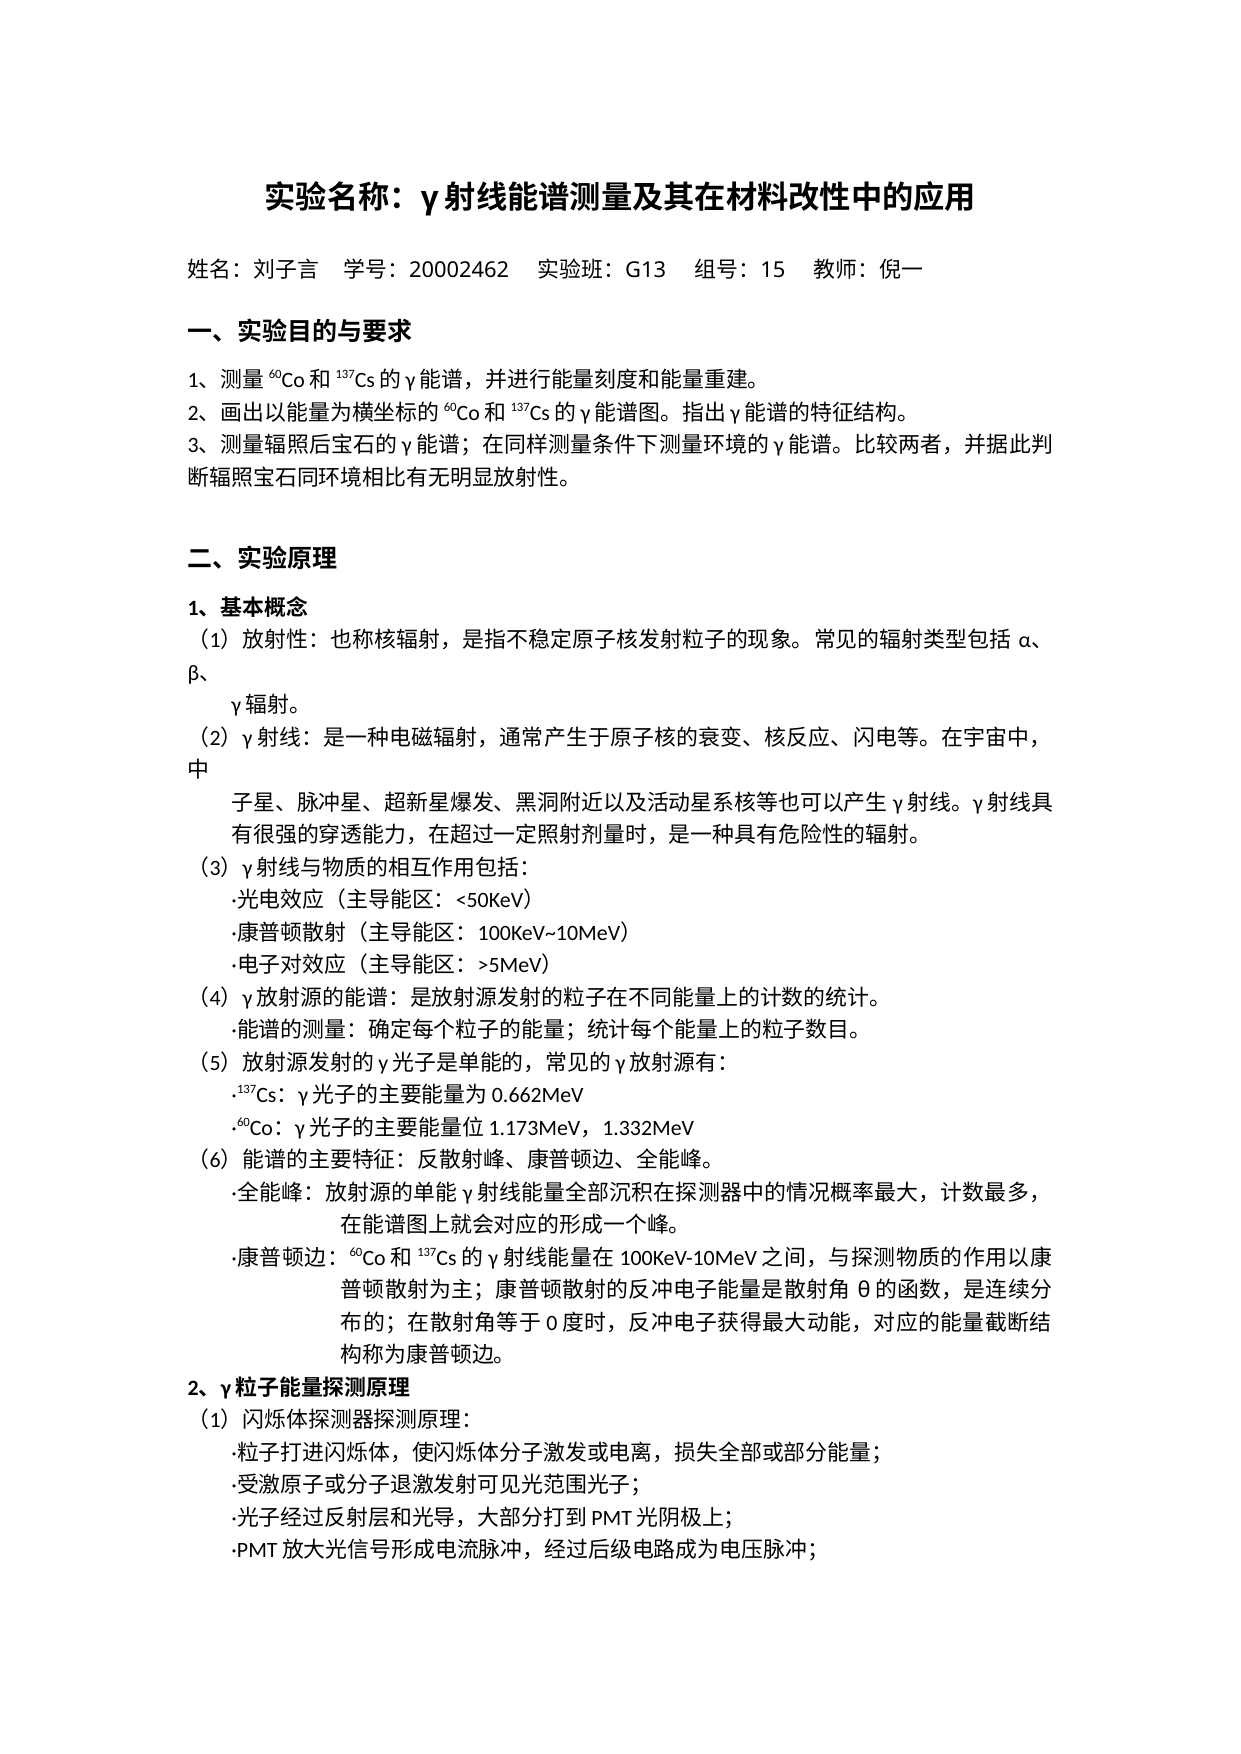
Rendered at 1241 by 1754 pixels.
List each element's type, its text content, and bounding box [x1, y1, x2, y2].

list 测量辐照后宝石的γ能谱；在同样测量条件下测量环境的γ能谱。比较两者，并据此判 断辐照宝石同环境相比有无明显放射性。 [187, 427, 1053, 492]
list ·康普顿散射（主导能区：100KeV~10MeV） [187, 914, 1053, 947]
list （1）闪烁体探测器探测原理： [187, 1402, 1053, 1434]
list ·60Co：γ光子的主要能量位1.173MeV，1.332MeV [187, 1109, 1053, 1142]
list ·137Cs：γ光子的主要能量为0.662MeV [187, 1077, 1053, 1109]
text 姓名：刘子言 学号：20002462 实验班：G13 组号：15 教师：倪一 [187, 252, 1053, 284]
list 画出以能量为横坐标的60Co和137Cs的γ能谱图。指出γ能谱的特征结构。 [187, 394, 1053, 427]
list 实验原理 [187, 524, 1053, 589]
list ·PMT放大光信号形成电流脉冲，经过后级电路成为电压脉冲； [187, 1532, 1053, 1564]
list ·全能峰：放射源的单能γ射线能量全部沉积在探测器中的情况概率最大，计数最多，在能谱图上就会对应的形成一个峰。 [231, 1174, 1053, 1239]
list γ粒子能量探测原理 [187, 1369, 1053, 1402]
list ·受激原子或分子退激发射可见光范围光子； [187, 1467, 1053, 1499]
list γ射线：是一种电磁辐射，通常产生于原子核的衰变、核反应、闪电等。在宇宙中， 中 [187, 719, 1053, 784]
list 测量60Co和137Cs的γ能谱，并进行能量刻度和能量重建。 [187, 362, 1053, 394]
text 实验名称：γ射线能谱测量及其在材料改性中的应用 [187, 162, 1053, 227]
list ·康普顿边：60Co和137Cs的γ射线能量在100KeV-10MeV之间，与探测物质的作用以康普顿散射为主；康普顿散射的反冲电子能量是散射角θ的函数，是连续分布的；在散射角等于0度时，反冲电子获得最大动能，对应的能量截断结构称为康普顿边。 [231, 1239, 1053, 1369]
list γ射线与物质的相互作用包括： [187, 849, 1053, 882]
list 放射性：也称核辐射，是指不稳定原子核发射粒子的现象。常见的辐射类型包括α、 β、 [187, 622, 1053, 687]
list 能谱的主要特征：反散射峰、康普顿边、全能峰。 [187, 1142, 1053, 1174]
list ·粒子打进闪烁体，使闪烁体分子激发或电离，损失全部或部分能量； [187, 1434, 1053, 1467]
list γ辐射。 [187, 687, 1053, 719]
list ·电子对效应（主导能区：>5MeV） [187, 947, 1053, 979]
list ·能谱的测量：确定每个粒子的能量；统计每个能量上的粒子数目。 [187, 1012, 1053, 1044]
list ·光子经过反射层和光导，大部分打到PMT光阴极上； [187, 1499, 1053, 1532]
list ·光电效应（主导能区：<50KeV） [187, 882, 1053, 914]
list 实验目的与要求 [187, 297, 1053, 362]
list γ放射源的能谱：是放射源发射的粒子在不同能量上的计数的统计。 [187, 979, 1053, 1012]
list 子星、脉冲星、超新星爆发、黑洞附近以及活动星系核等也可以产生γ射线。γ射线具有很强的穿透能力，在超过一定照射剂量时，是一种具有危险性的辐射。 [231, 784, 1053, 849]
list 放射源发射的y光子是单能的，常见的γ放射源有： [187, 1044, 1053, 1077]
list 基本概念 [187, 589, 1053, 622]
